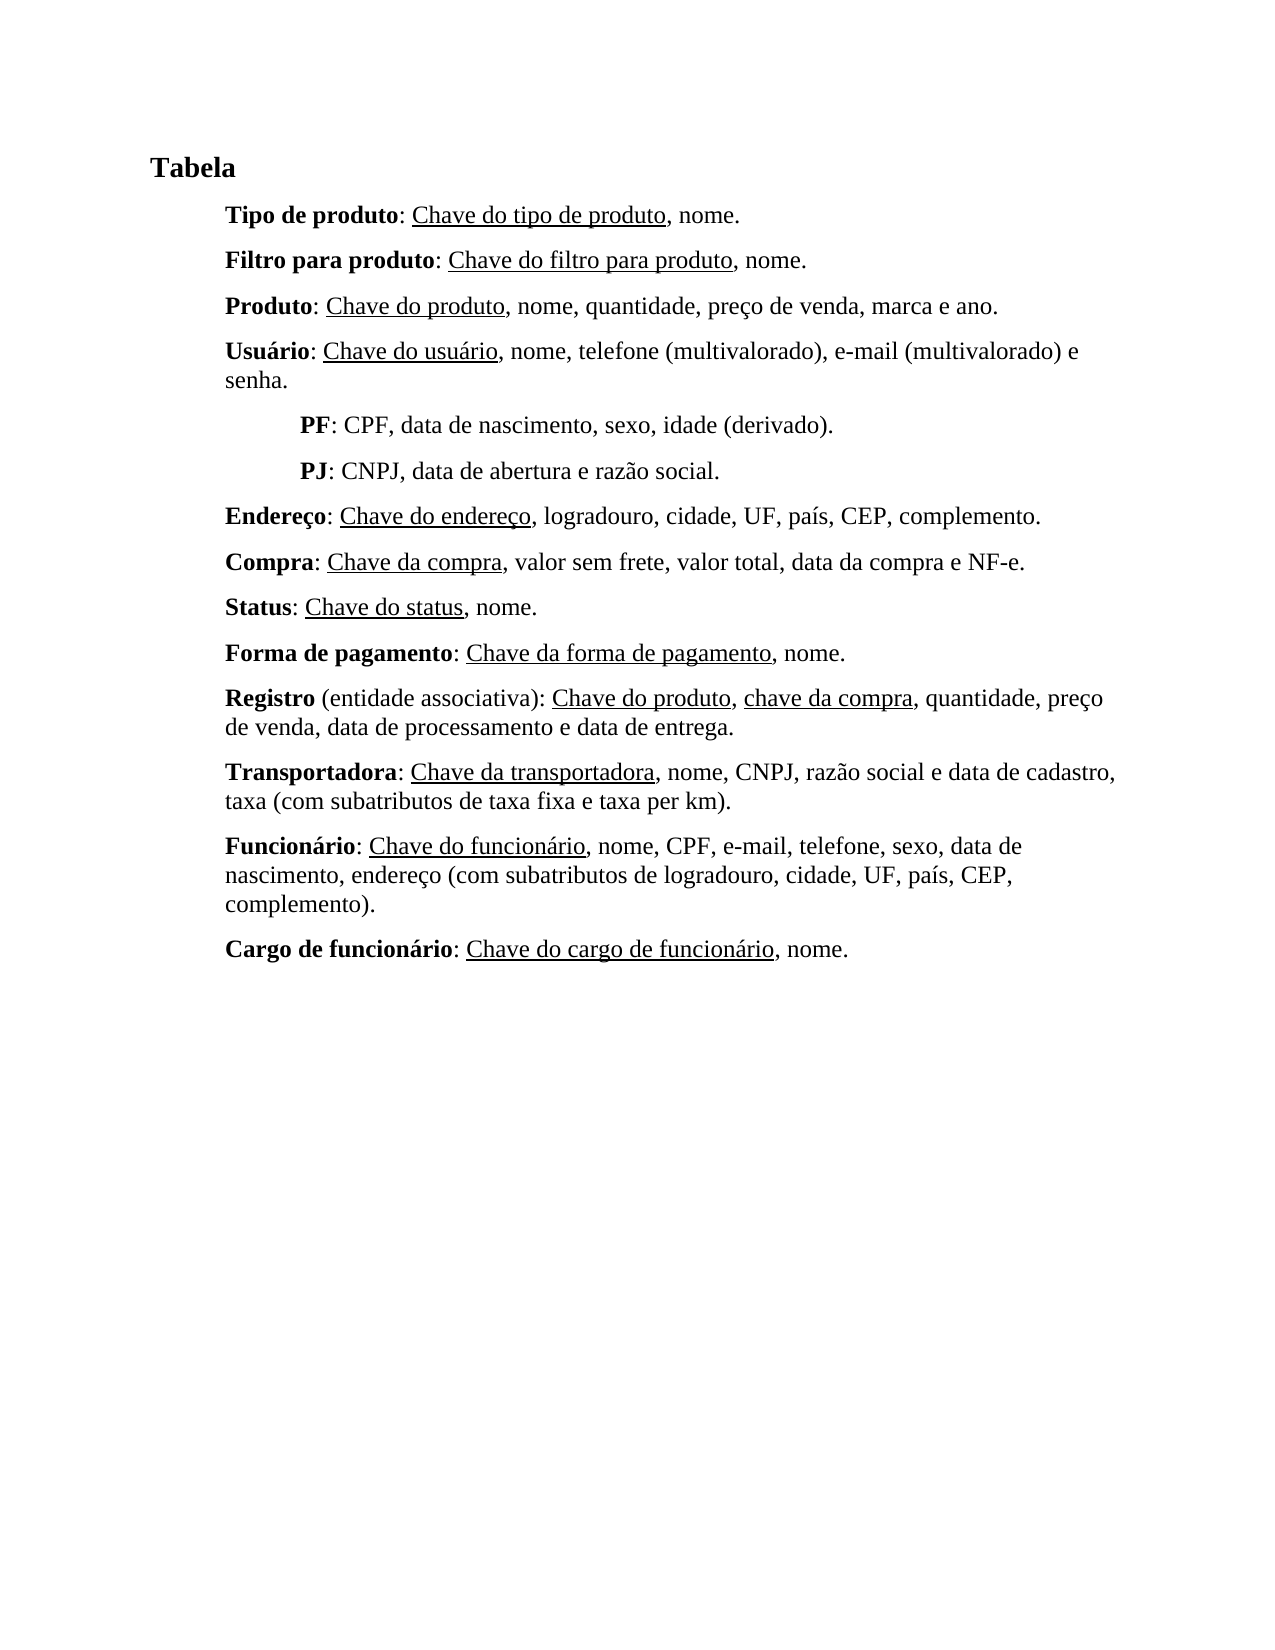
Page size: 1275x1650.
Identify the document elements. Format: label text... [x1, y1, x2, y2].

text Registro (entidade associativa): Chave do produto, chave da compra, quantidade, preço de venda, data de processamento e data de entrega. [225, 683, 1125, 741]
text Status: Chave do status, nome. [225, 592, 1125, 621]
text Cargo de funcionário: Chave do cargo de funcionário, nome. [225, 934, 1125, 963]
text PJ: CNPJ, data de abertura e razão social. [225, 456, 1125, 485]
text Funcionário: Chave do funcionário, nome, CPF, e-mail, telefone, sexo, data de nascimento, endereço (com subatributos de logradouro, cidade, UF, país, CEP, complemento). [225, 831, 1125, 918]
text Compra: Chave da compra, valor sem frete, valor total, data da compra e NF-e. [225, 547, 1125, 576]
text Tipo de produto: Chave do tipo de produto, nome. [225, 200, 1125, 229]
text Endereço: Chave do endereço, logradouro, cidade, UF, país, CEP, complemento. [225, 501, 1125, 530]
text Forma de pagamento: Chave da forma de pagamento, nome. [225, 638, 1125, 666]
text PF: CPF, data de nascimento, sexo, idade (derivado). [225, 411, 1125, 439]
text Tabela [150, 150, 1125, 183]
text Filtro para produto: Chave do filtro para produto, nome. [225, 246, 1125, 274]
text Produto: Chave do produto, nome, quantidade, preço de venda, marca e ano. [225, 291, 1125, 320]
text Transportadora: Chave da transportadora, nome, CNPJ, razão social e data de cadastro, taxa (com subatributos de taxa fixa e taxa per km). [225, 757, 1125, 815]
text Usuário: Chave do usuário, nome, telefone (multivalorado), e-mail (multivalorado) e senha. [225, 336, 1125, 394]
